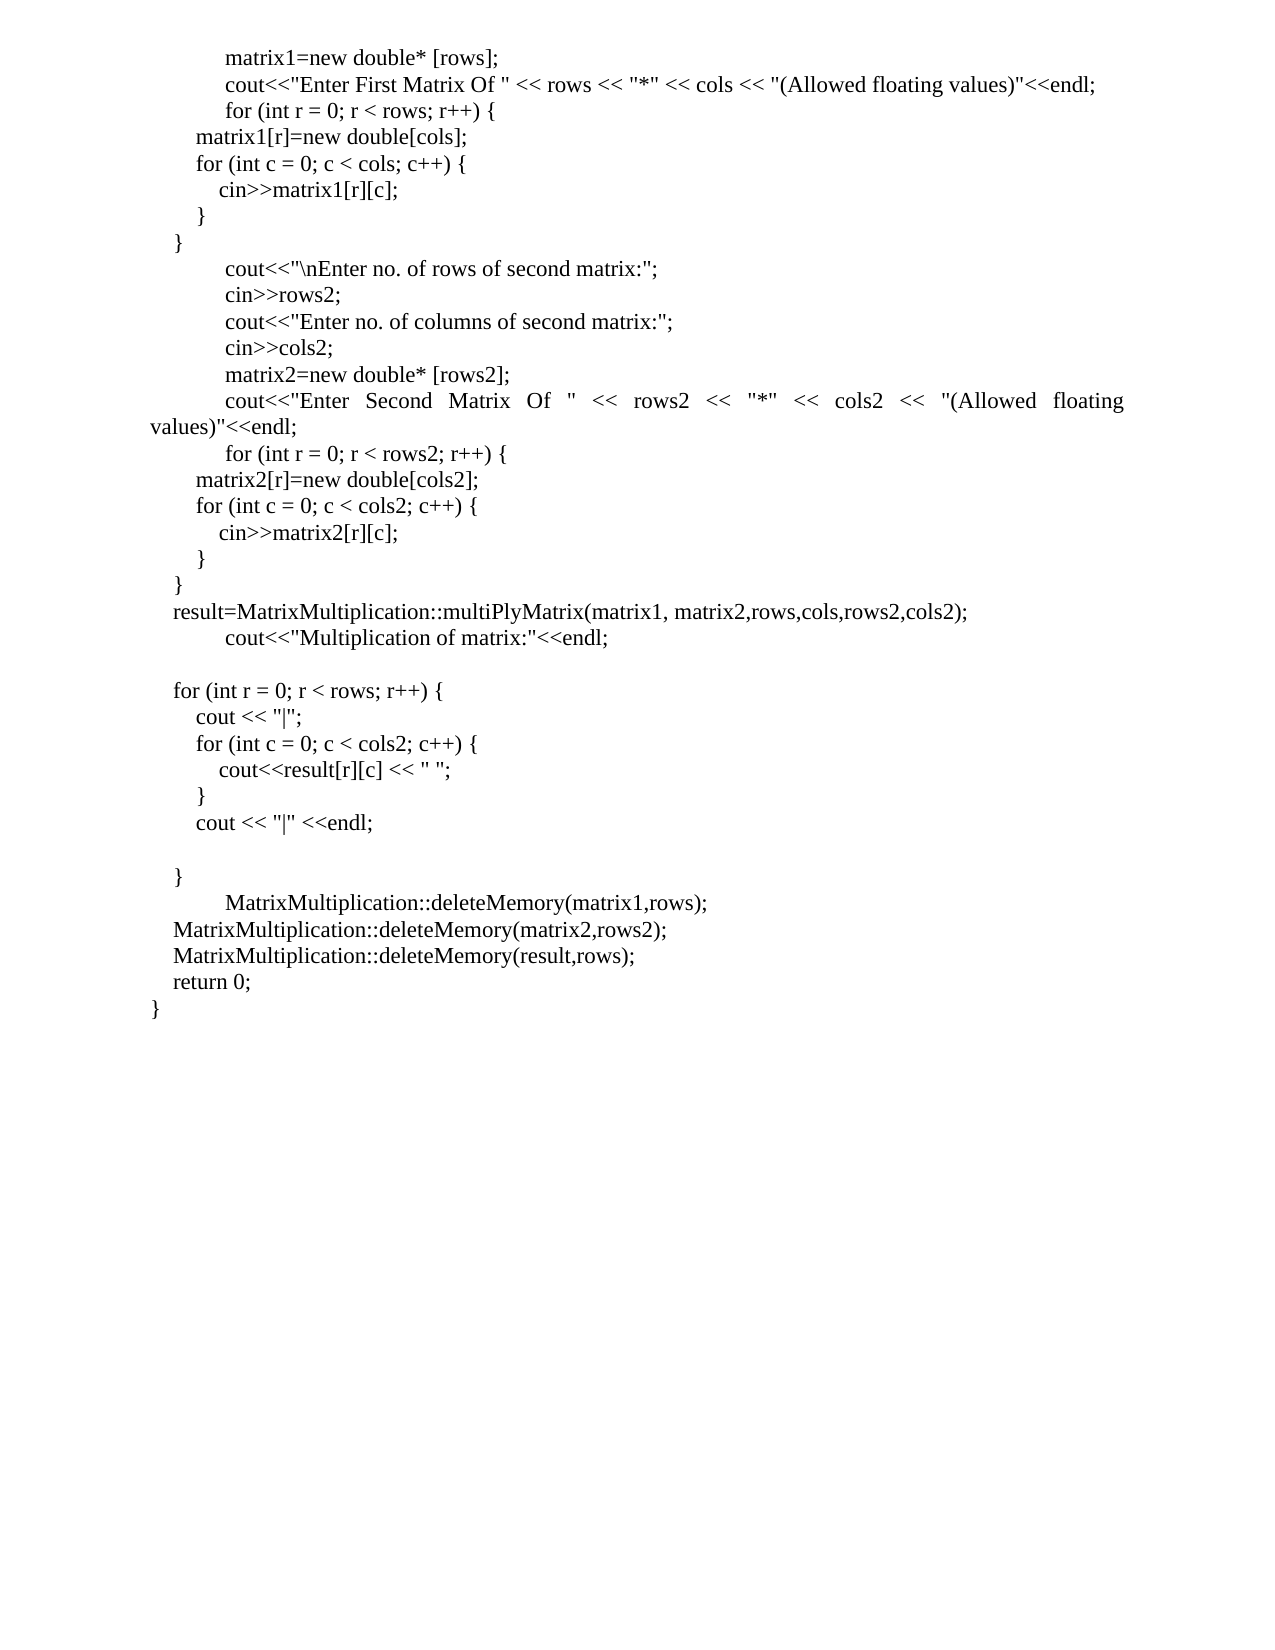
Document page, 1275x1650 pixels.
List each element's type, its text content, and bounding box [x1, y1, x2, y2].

text } [150, 571, 1125, 598]
text cout << "|" <<endl; [150, 809, 1125, 835]
text for (int r = 0; r < rows; r++) { [150, 97, 1125, 123]
text cout << "|"; [150, 703, 1125, 729]
text } [150, 782, 1125, 809]
text MatrixMultiplication::deleteMemory(matrix2,rows2); [150, 916, 1125, 942]
text MatrixMultiplication::deleteMemory(matrix1,rows); [150, 889, 1125, 916]
text } [150, 995, 1125, 1021]
text for (int c = 0; c < cols2; c++) { [150, 492, 1125, 519]
text for (int c = 0; c < cols2; c++) { [150, 729, 1125, 756]
text return 0; [150, 968, 1125, 995]
text for (int r = 0; r < rows2; r++) { [150, 440, 1125, 466]
text } [150, 202, 1125, 229]
text } [150, 229, 1125, 255]
text matrix1[r]=new double[cols]; [150, 123, 1125, 150]
text MatrixMultiplication::deleteMemory(result,rows); [150, 942, 1125, 968]
text } [150, 863, 1125, 889]
text cout<<"Enter no. of columns of second matrix:"; [150, 308, 1125, 334]
text matrix2=new double* [rows2]; [150, 361, 1125, 387]
text for (int r = 0; r < rows; r++) { [150, 677, 1125, 703]
text cout<<"Enter Second Matrix Of " << rows2 << "*" << cols2 << "(Allowed floating values)"<<endl; [150, 387, 1125, 440]
text for (int c = 0; c < cols; c++) { [150, 150, 1125, 176]
text cout<<result[r][c] << " "; [150, 756, 1125, 782]
text cin>>rows2; [150, 282, 1125, 308]
text } [150, 545, 1125, 571]
text matrix1=new double* [rows]; [150, 44, 1125, 71]
text cout<<"\nEnter no. of rows of second matrix:"; [150, 255, 1125, 282]
text cin>>matrix1[r][c]; [150, 176, 1125, 202]
text cin>>matrix2[r][c]; [150, 519, 1125, 545]
text result=MatrixMultiplication::multiPlyMatrix(matrix1, matrix2,rows,cols,rows2,cols2); [150, 598, 1125, 624]
text cout<<"Enter First Matrix Of " << rows << "*" << cols << "(Allowed floating values)"<<endl; [150, 71, 1125, 97]
text cin>>cols2; [150, 334, 1125, 361]
text cout<<"Multiplication of matrix:"<<endl; [150, 624, 1125, 651]
text matrix2[r]=new double[cols2]; [150, 466, 1125, 492]
